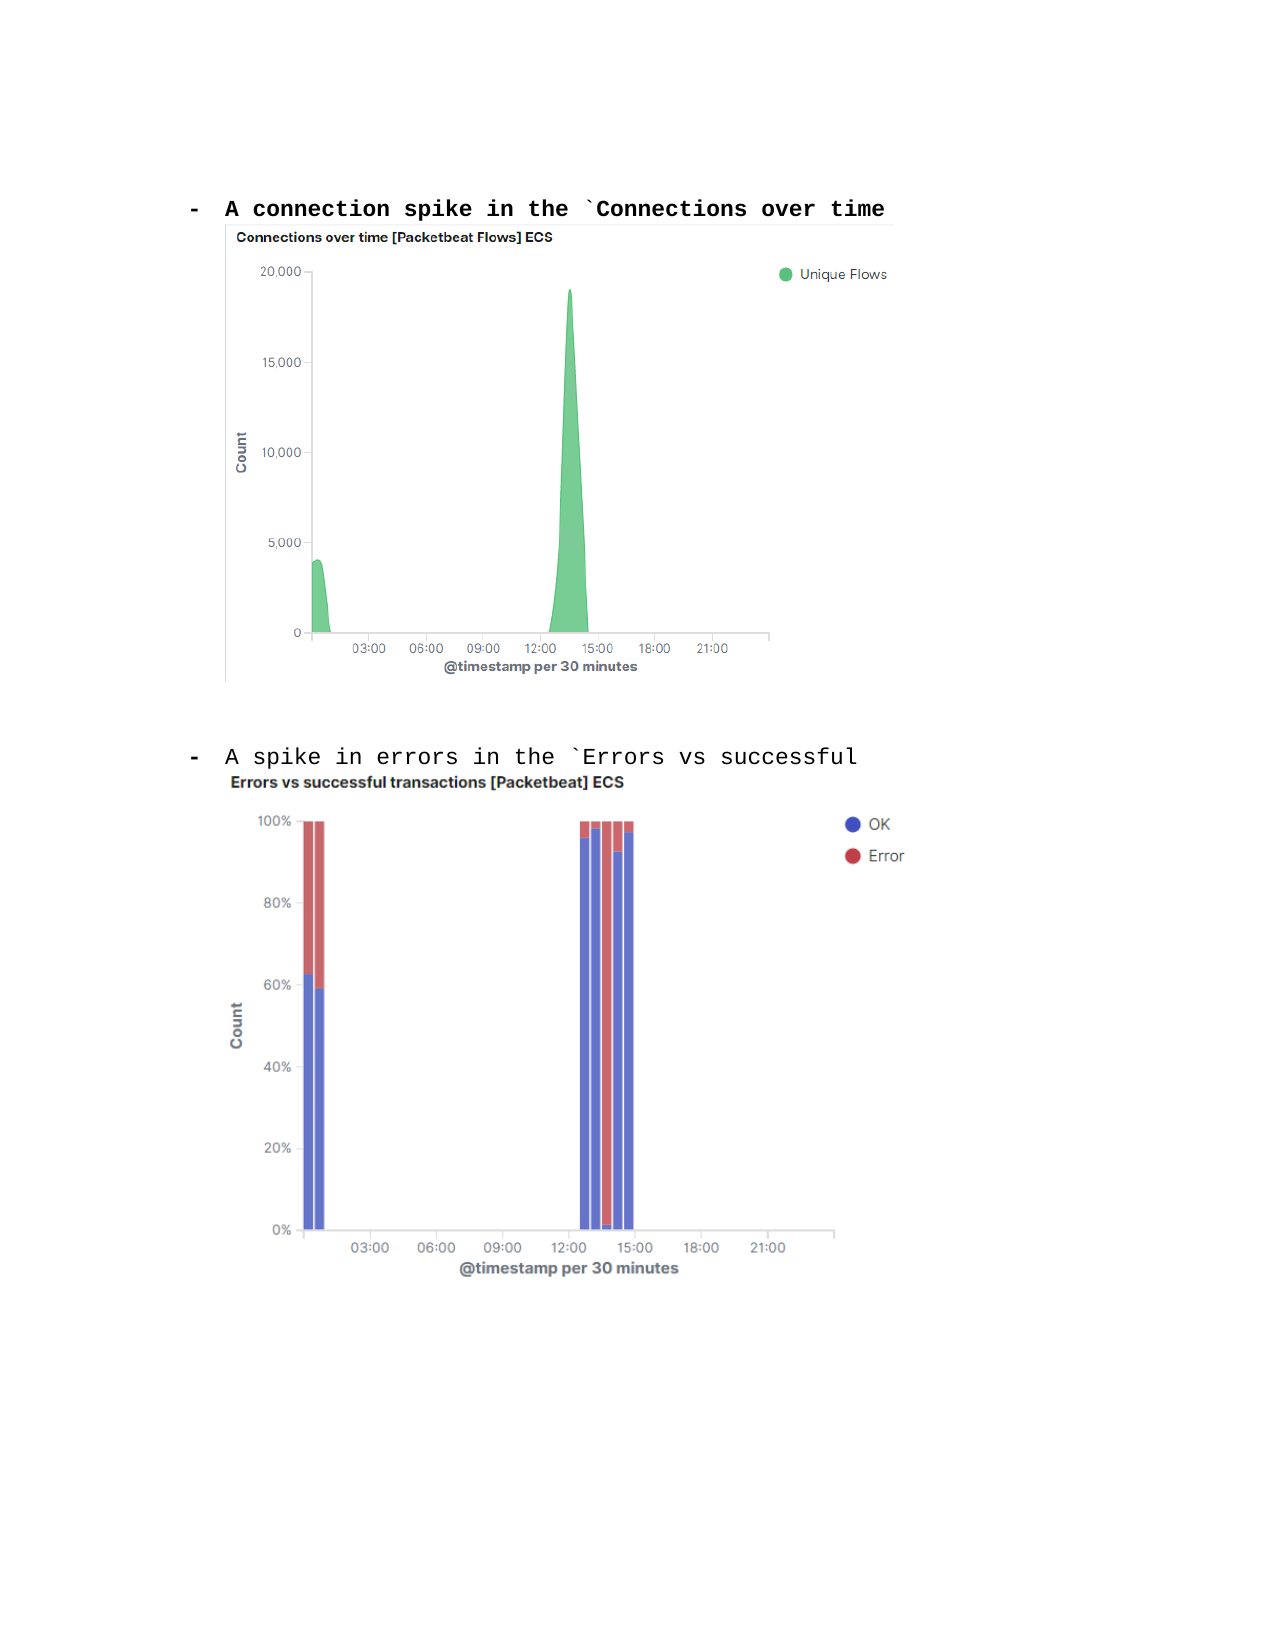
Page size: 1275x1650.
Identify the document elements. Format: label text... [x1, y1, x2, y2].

picture [225, 773, 917, 1283]
list A spike in errors in the `Errors vs successful [187, 745, 1125, 771]
list A connection spike in the `Connections over time [187, 197, 1125, 223]
picture [225, 224, 895, 682]
